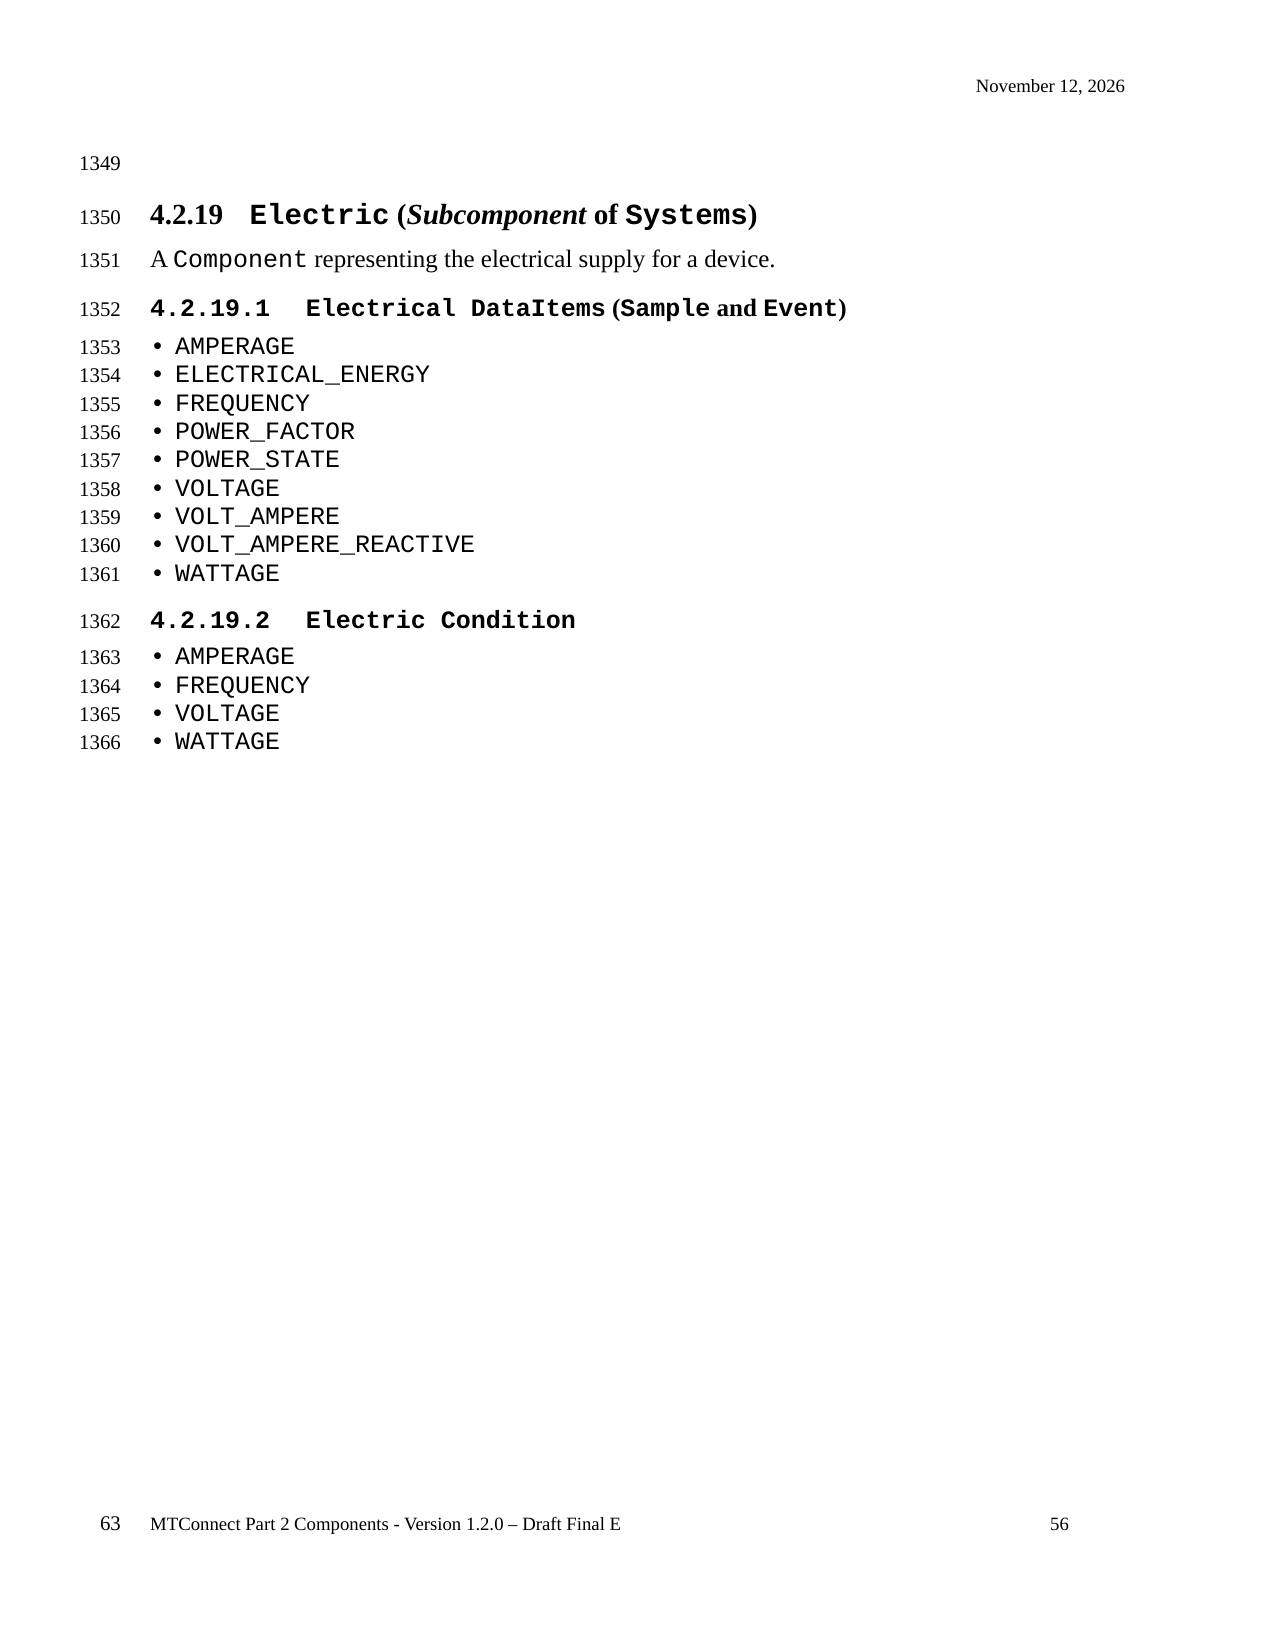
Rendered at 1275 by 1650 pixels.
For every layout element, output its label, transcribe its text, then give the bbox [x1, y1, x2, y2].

list FREQUENCY [150, 390, 1125, 418]
list AMPERAGE [150, 644, 1125, 672]
subtitle Electrical DataItems (Sample and Event) [150, 293, 1125, 324]
list FREQUENCY [150, 672, 1125, 701]
list VOLT_AMPERE [150, 503, 1125, 532]
list WATTAGE [150, 729, 1125, 757]
list POWER_FACTOR [150, 418, 1125, 447]
subtitle Electric Condition [150, 607, 1125, 636]
text A Component representing the electrical supply for a device. [150, 244, 1125, 275]
list AMPERAGE [150, 333, 1125, 362]
subtitle Electric (Subcomponent of Systems) [150, 197, 1125, 233]
list VOLTAGE [150, 701, 1125, 729]
list VOLT_AMPERE_REACTIVE [150, 532, 1125, 560]
list POWER_STATE [150, 447, 1125, 475]
list VOLTAGE [150, 475, 1125, 503]
list ELECTRICAL_ENERGY [150, 362, 1125, 390]
list WATTAGE [150, 560, 1125, 588]
